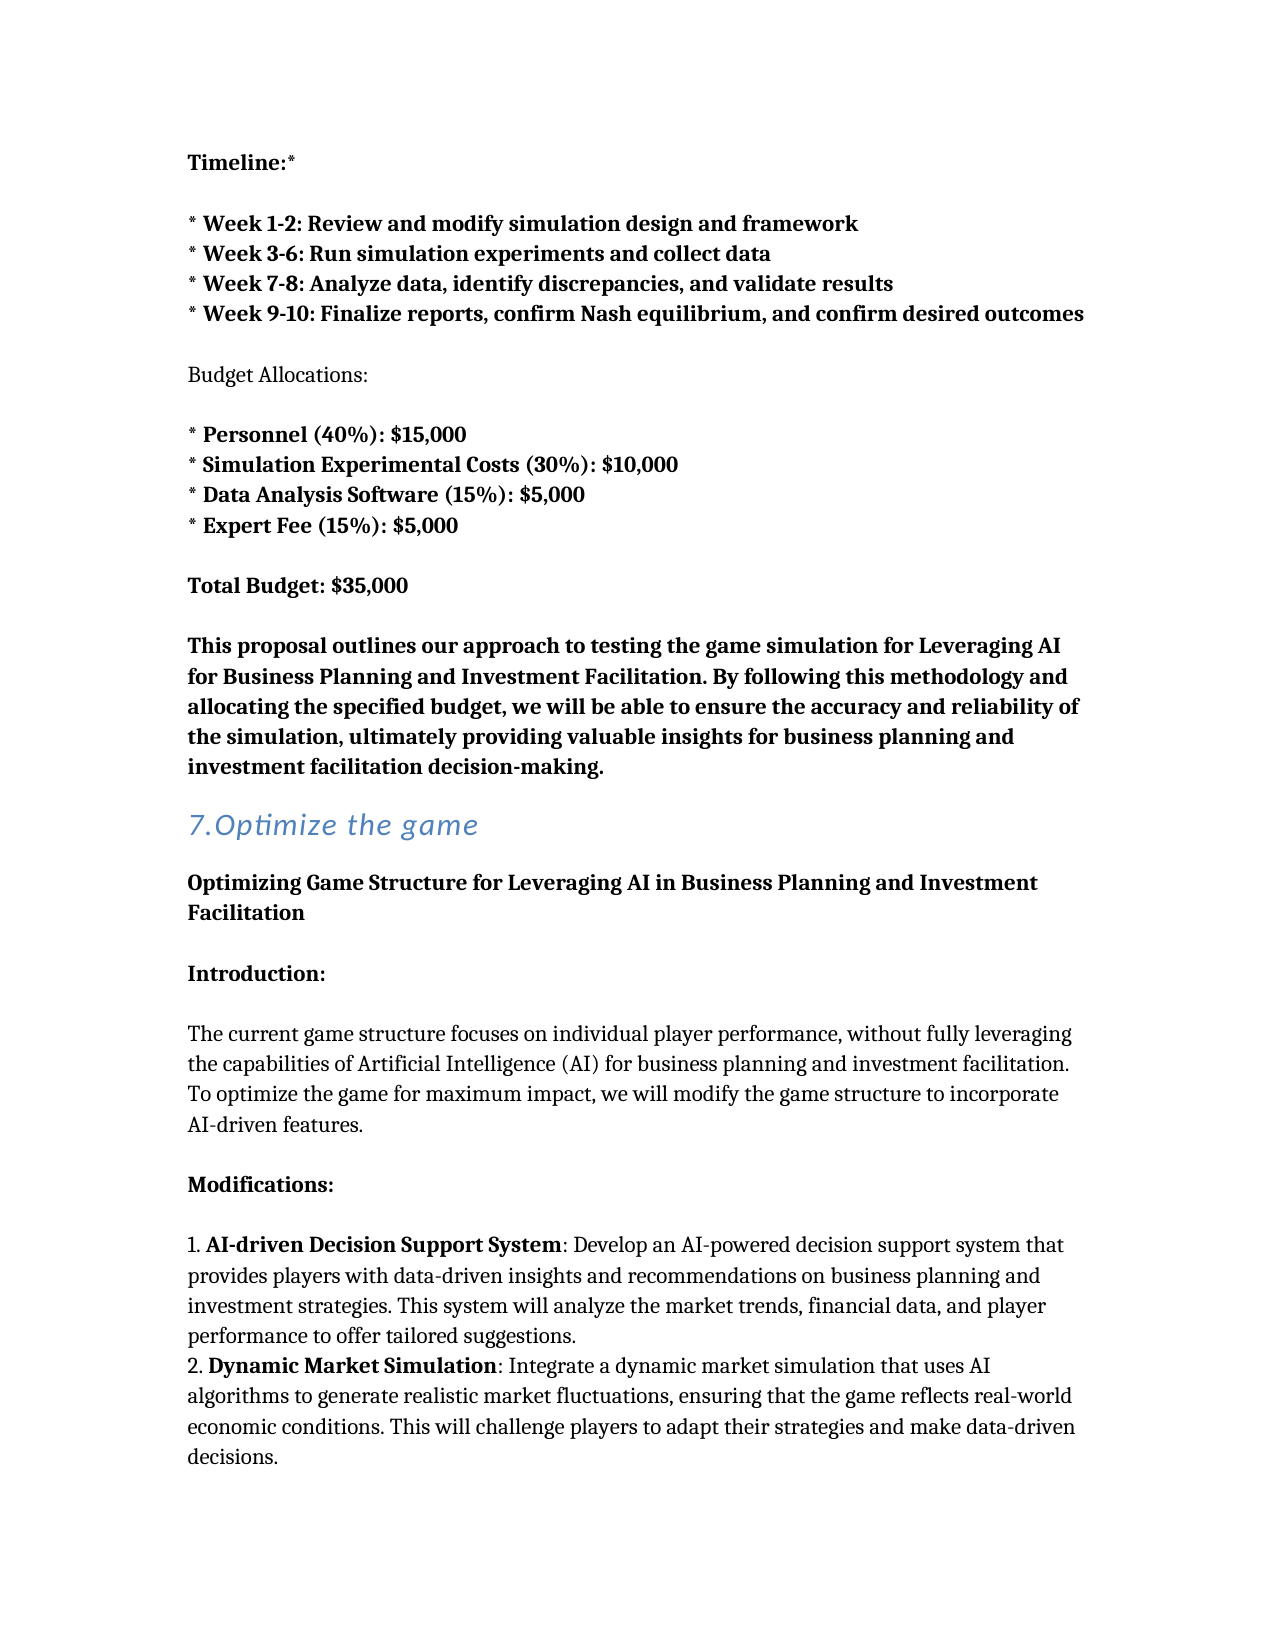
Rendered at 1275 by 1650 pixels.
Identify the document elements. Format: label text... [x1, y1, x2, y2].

subtitle 7.Optimize the game [187, 805, 1087, 843]
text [187, 870, 1087, 1470]
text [187, 150, 1087, 781]
